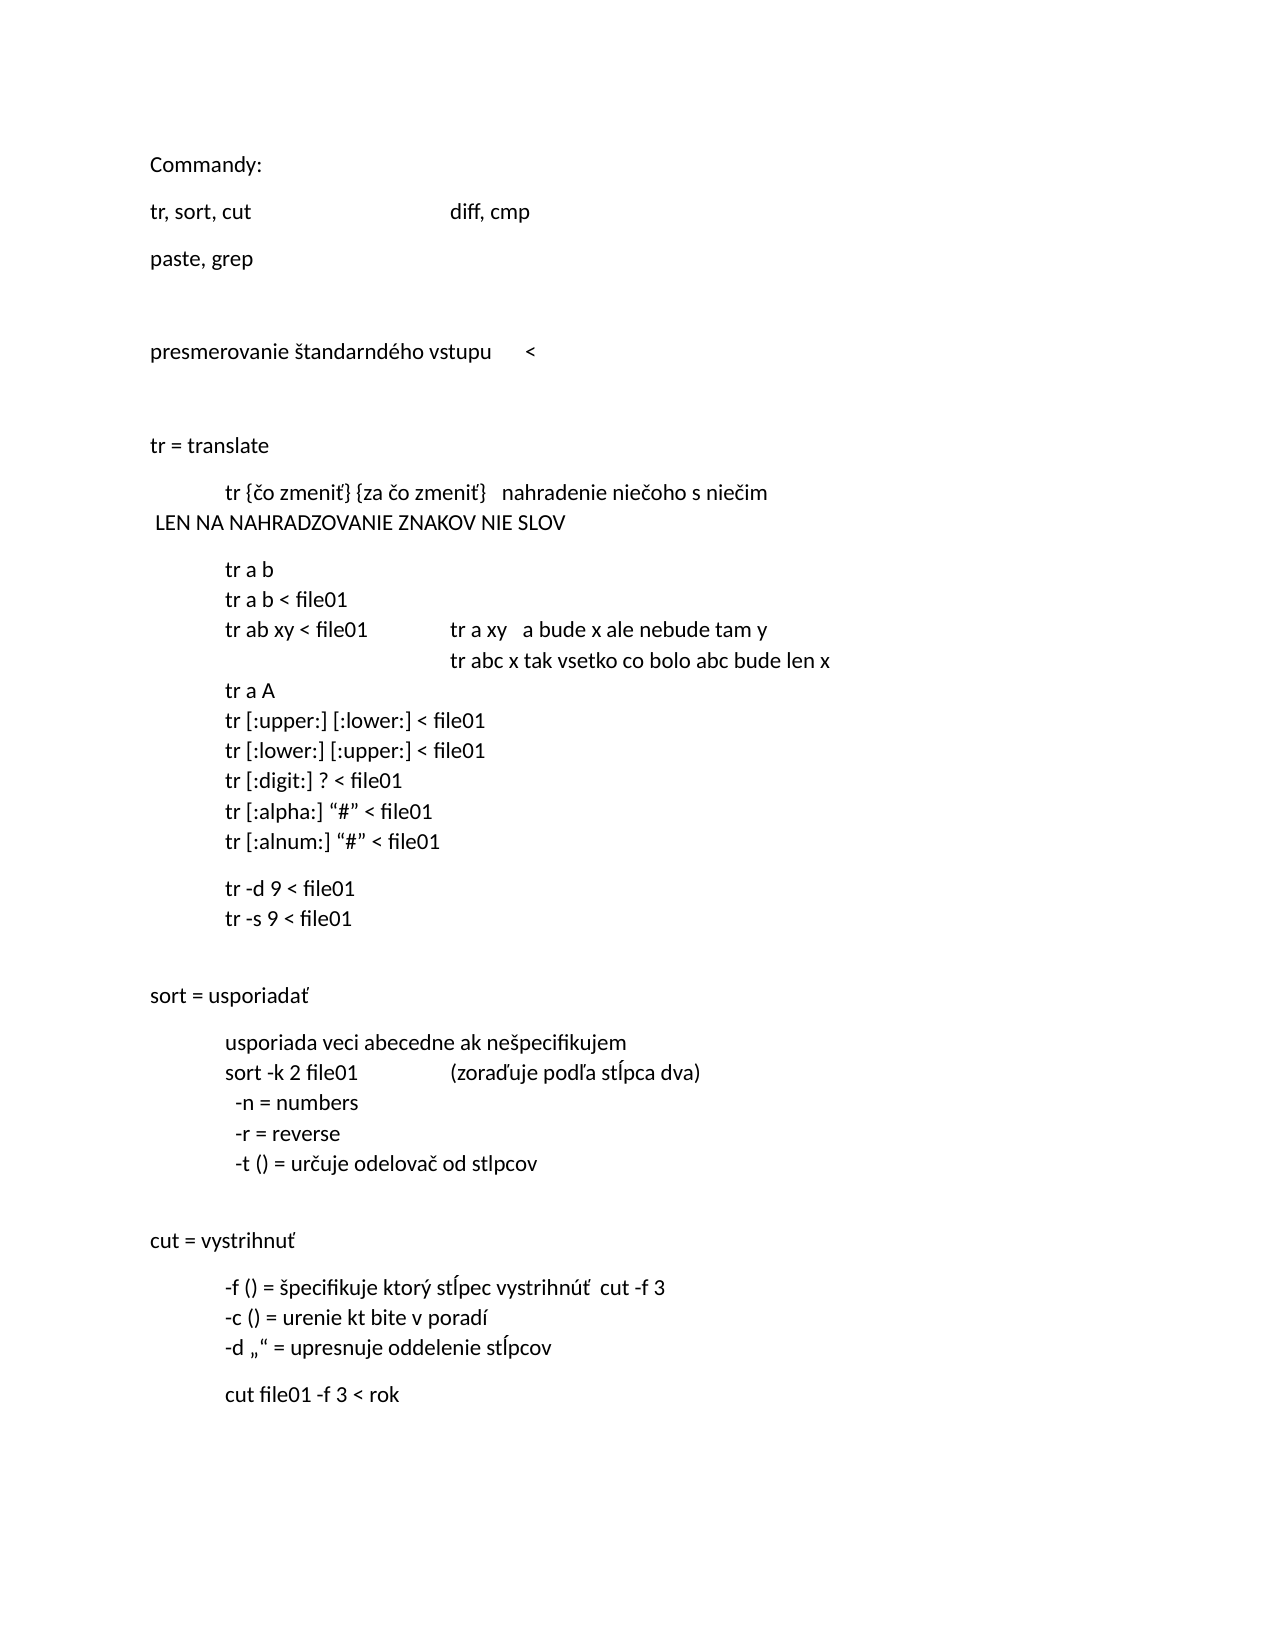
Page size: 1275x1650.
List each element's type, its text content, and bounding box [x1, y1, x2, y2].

text usporiada veci abecedne ak nešpecifikujem sort -k 2 file01 (zoraďuje podľa stĺpca dva) -n = numbers -r = reverse -t () = určuje odelovač od stlpcov [150, 1028, 1125, 1207]
text paste, grep [150, 244, 1125, 272]
text cut file01 -f 3 < rok [150, 1380, 1125, 1469]
text tr {čo zmeniť} {za čo zmeniť} nahradenie niečoho s niečim LEN NA NAHRADZOVANIE ZNAKOV NIE SLOV [150, 478, 1125, 536]
text Commandy: [150, 150, 1125, 178]
text presmerovanie štandarndého vstupu < [150, 337, 1125, 366]
text sort = usporiadať [150, 981, 1125, 1009]
text tr = translate [150, 431, 1125, 459]
text tr, sort, cut diff, cmp [150, 197, 1125, 225]
text tr -d 9 < file01 tr -s 9 < file01 [150, 874, 1125, 962]
text tr a b tr a b < file01 tr ab xy < file01 tr a xy a bude x ale nebude tam y tr abc x tak vsetko co bolo abc bude len x tr a A tr [:upper:] [:lower:] < file01 tr [:lower:] [:upper:] < file01 tr [:digit:] ? < file01 tr [:alpha:] “#” < file01 tr [:alnum:] “#” < file01 [150, 555, 1125, 855]
text -f () = špecifikuje ktorý stĺpec vystrihnúť cut -f 3 -c () = urenie kt bite v poradí -d „“ = upresnuje oddelenie stĺpcov [150, 1273, 1125, 1361]
text cut = vystrihnuť [150, 1226, 1125, 1254]
